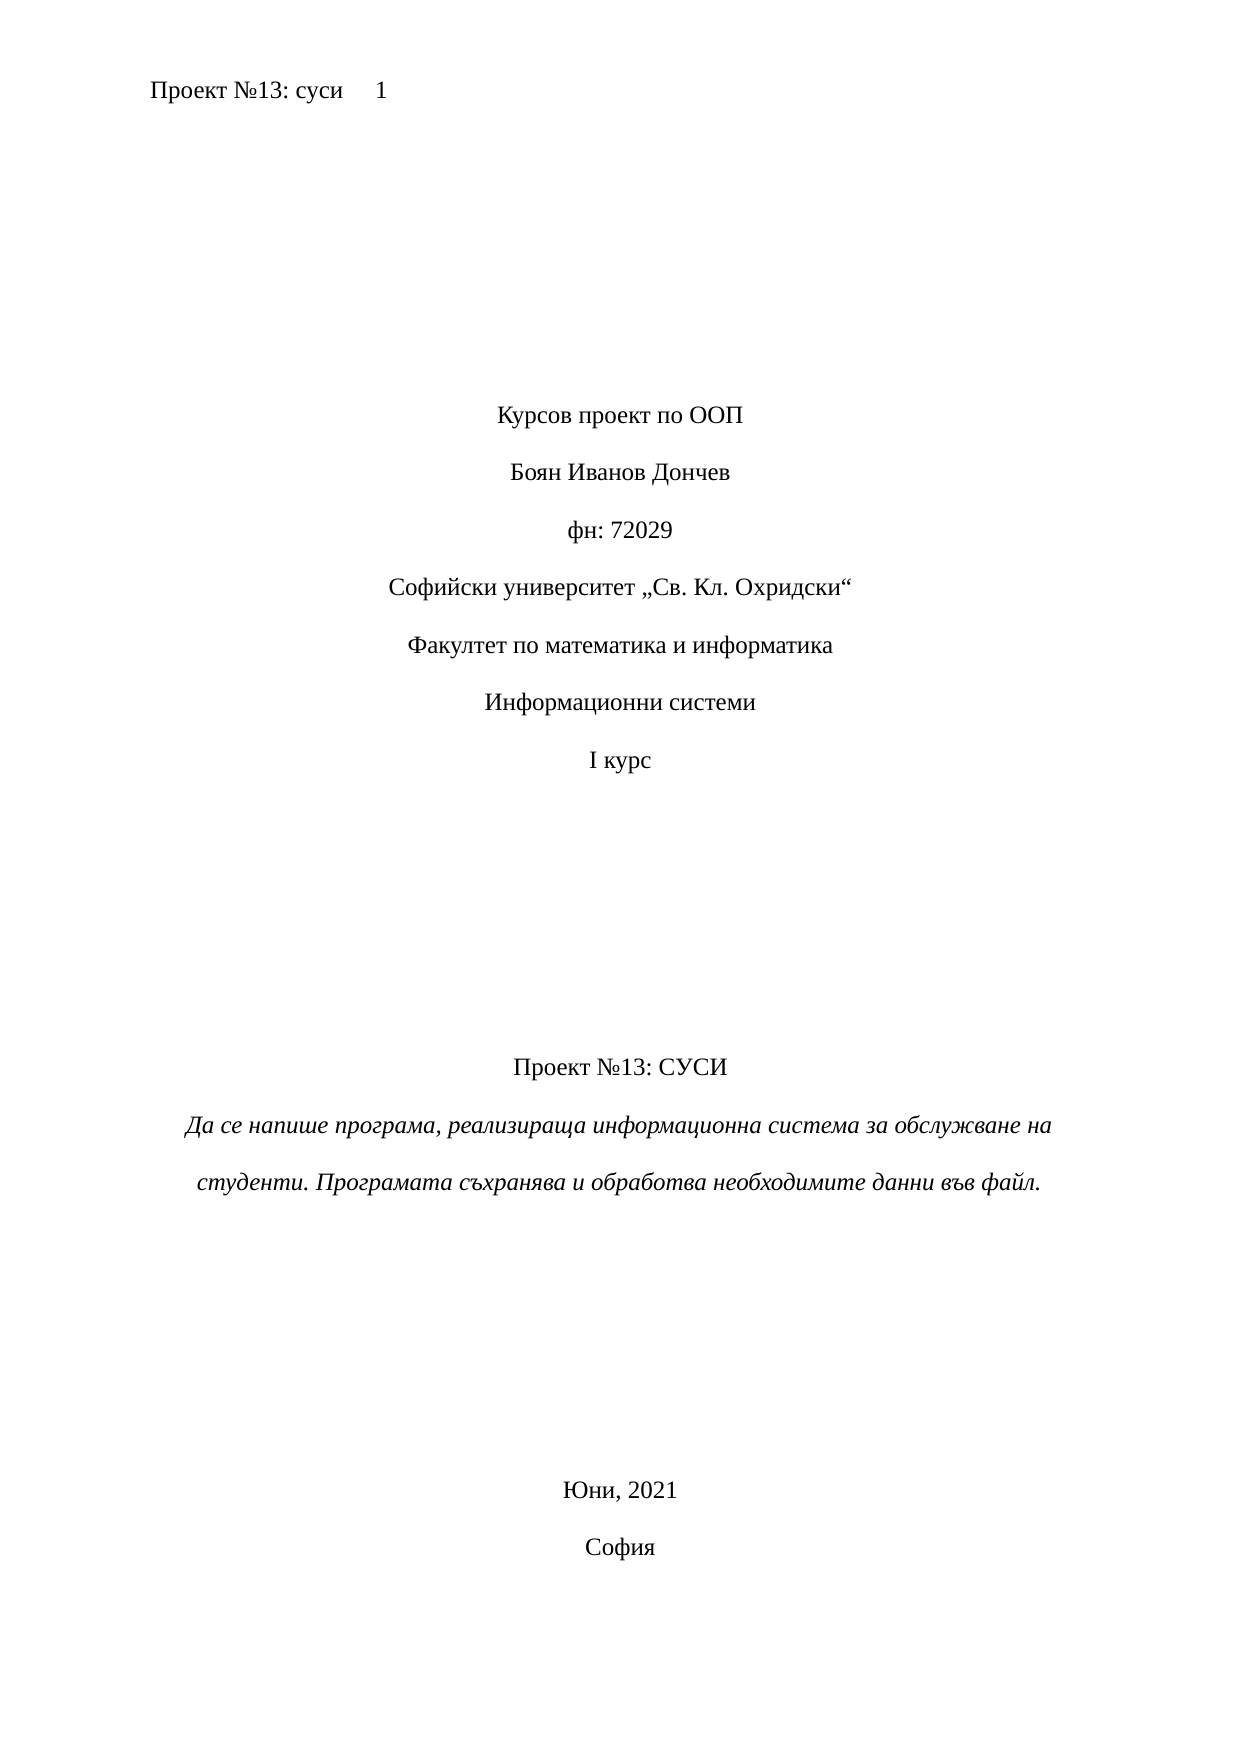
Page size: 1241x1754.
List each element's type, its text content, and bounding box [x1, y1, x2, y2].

title I курс [150, 745, 1090, 774]
title Софийски университет „Св. Кл. Охридски“ [150, 572, 1090, 601]
title Юни, 2021 [150, 1475, 1090, 1504]
title Да се напише програма, реализираща информационна система за обслужване на студенти. Програмата съхранява и обработва необходимите данни във файл. [150, 1110, 1090, 1196]
title Факултет по математика и информатика [150, 630, 1090, 659]
title Информационни системи [150, 687, 1090, 716]
title Проект №13: СУСИ [150, 1052, 1090, 1081]
title Боян Иванов Дончев [150, 457, 1090, 486]
title фн: 72029 [150, 515, 1090, 544]
title София [150, 1532, 1090, 1561]
